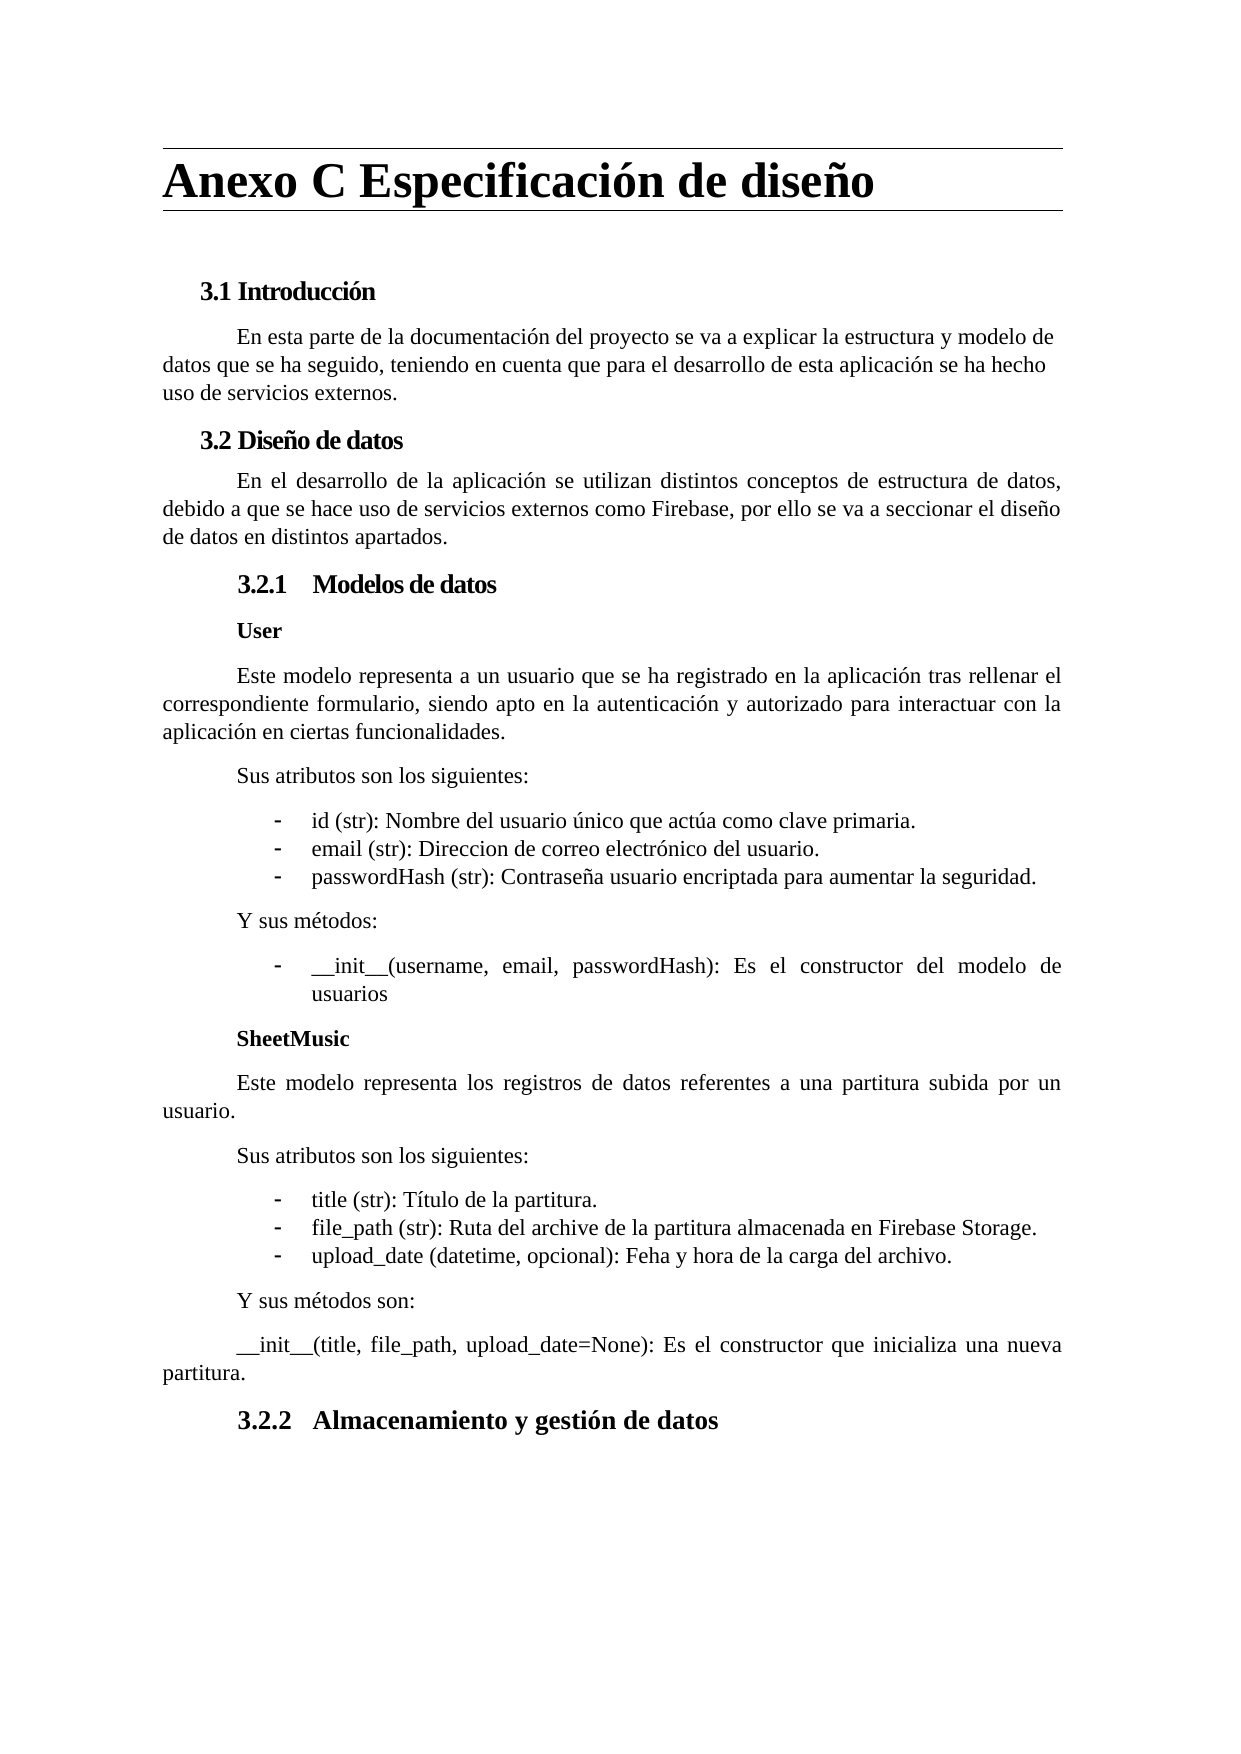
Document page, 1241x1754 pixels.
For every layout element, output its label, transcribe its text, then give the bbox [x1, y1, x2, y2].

list Diseño de datos [200, 424, 1063, 455]
text Sus atributos son los siguientes: [162, 762, 1063, 789]
list Modelos de datos [237, 568, 1063, 599]
text En esta parte de la documentación del proyecto se va a explicar la estructura y modelo de datos que se ha seguido, teniendo en cuenta que para el desarrollo de esta aplicación se ha hecho uso de servicios externos. [162, 323, 1063, 406]
text En el desarrollo de la aplicación se utilizan distintos conceptos de estructura de datos, debido a que se hace uso de servicios externos como Firebase, por ello se va a seccionar el diseño de datos en distintos apartados. [162, 467, 1063, 550]
list passwordHash (str): Contraseña usuario encriptada para aumentar la seguridad. [274, 863, 1063, 889]
text Anexo C Especificación de diseño [162, 149, 1063, 211]
text Y sus métodos son: [162, 1287, 1063, 1313]
list title (str): Título de la partitura. [274, 1186, 1063, 1213]
list email (str): Direccion de correo electrónico del usuario. [274, 835, 1063, 861]
list upload_date (datetime, opcional): Feha y hora de la carga del archivo. [274, 1242, 1063, 1268]
text SheetMusic [162, 1024, 1063, 1051]
list Introducción [200, 253, 1063, 311]
list id (str): Nombre del usuario único que actúa como clave primaria. [274, 807, 1063, 833]
text Este modelo representa a un usuario que se ha registrado en la aplicación tras rellenar el correspondiente formulario, siendo apto en la autenticación y autorizado para interactuar con la aplicación en ciertas funcionalidades. [162, 662, 1063, 744]
text __init__(title, file_path, upload_date=None): Es el constructor que inicializa una nueva partitura. [162, 1331, 1063, 1386]
text Y sus métodos: [162, 907, 1063, 934]
text Sus atributos son los siguientes: [162, 1142, 1063, 1168]
list Almacenamiento y gestión de datos [237, 1404, 1063, 1435]
text User [162, 617, 1063, 644]
list file_path (str): Ruta del archive de la partitura almacenada en Firebase Storage. [274, 1214, 1063, 1241]
text Este modelo representa los registros de datos referentes a una partitura subida por un usuario. [162, 1069, 1063, 1123]
list __init__(username, email, passwordHash): Es el constructor del modelo de usuarios [274, 952, 1063, 1006]
